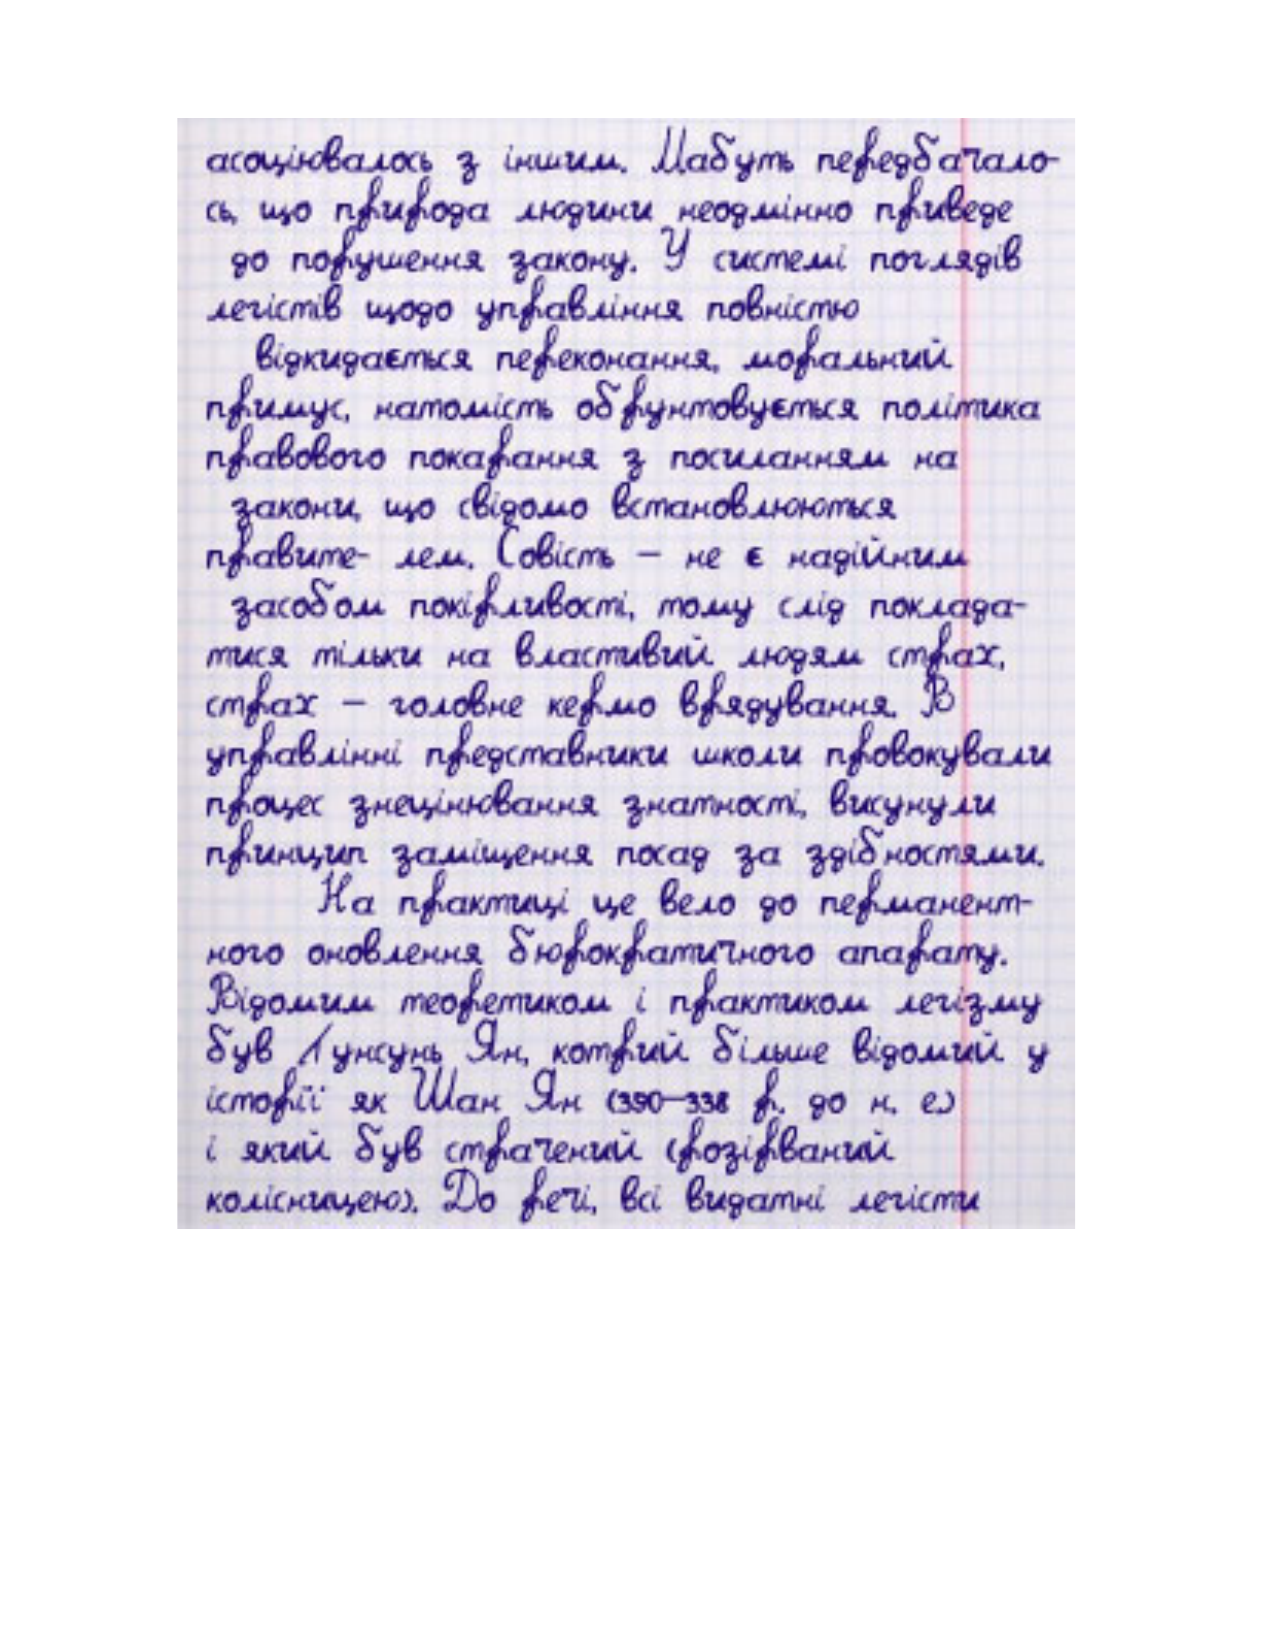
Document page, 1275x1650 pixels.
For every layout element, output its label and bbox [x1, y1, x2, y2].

picture [177, 118, 1076, 1229]
